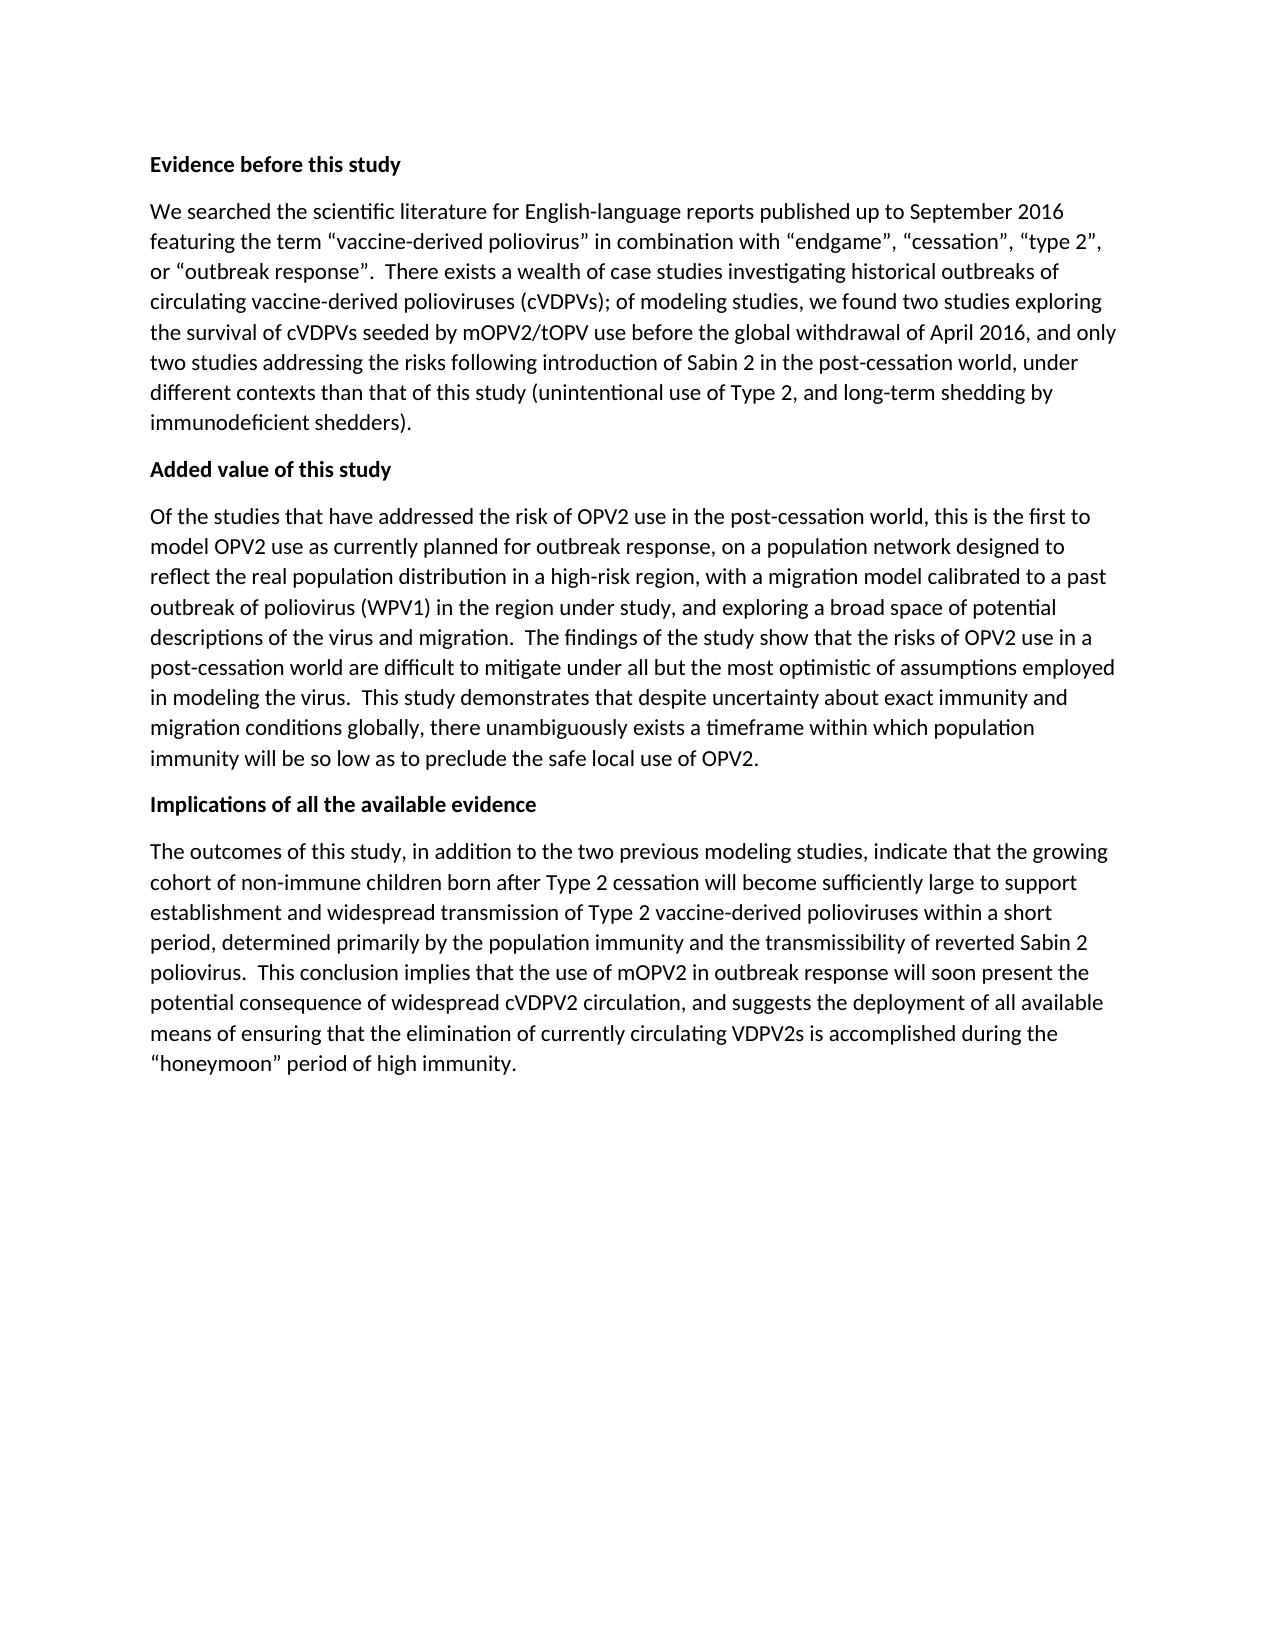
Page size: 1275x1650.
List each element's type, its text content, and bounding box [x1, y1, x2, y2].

text The outcomes of this study, in addition to the two previous modeling studies, indicate that the growing cohort of non-immune children born after Type 2 cessation will become sufficiently large to support establishment and widespread transmission of Type 2 vaccine-derived polioviruses within a short period, determined primarily by the population immunity and the transmissibility of reverted Sabin 2 poliovirus. This conclusion implies that the use of mOPV2 in outbreak response will soon present the potential consequence of widespread cVDPV2 circulation, and suggests the deployment of all available means of ensuring that the elimination of currently circulating VDPV2s is accomplished during the “honeymoon” period of high immunity. [150, 837, 1125, 1077]
text We searched the scientific literature for English-language reports published up to September 2016 featuring the term “vaccine-derived poliovirus” in combination with “endgame”, “cessation”, “type 2”, or “outbreak response”. There exists a wealth of case studies investigating historical outbreaks of circulating vaccine-derived polioviruses (cVDPVs); of modeling studies, we found two studies exploring the survival of cVDPVs seeded by mOPV2/tOPV use before the global withdrawal of April 2016, and only two studies addressing the risks following introduction of Sabin 2 in the post-cessation world, under different contexts than that of this study (unintentional use of Type 2, and long-term shedding by immunodeficient shedders). [150, 197, 1125, 436]
text Of the studies that have addressed the risk of OPV2 use in the post-cessation world, this is the first to model OPV2 use as currently planned for outbreak response, on a population network designed to reflect the real population distribution in a high-risk region, with a migration model calibrated to a past outbreak of poliovirus (WPV1) in the region under study, and exploring a broad space of potential descriptions of the virus and migration. The findings of the study show that the risks of OPV2 use in a post-cessation world are difficult to mitigate under all but the most optimistic of assumptions employed in modeling the virus. This study demonstrates that despite uncertainty about exact immunity and migration conditions globally, there unambiguously exists a timeframe within which population immunity will be so low as to preclude the safe local use of OPV2. [150, 502, 1125, 772]
text Implications of all the available evidence [150, 791, 1125, 819]
text Evidence before this study [150, 150, 1125, 178]
text Added value of this study [150, 455, 1125, 483]
